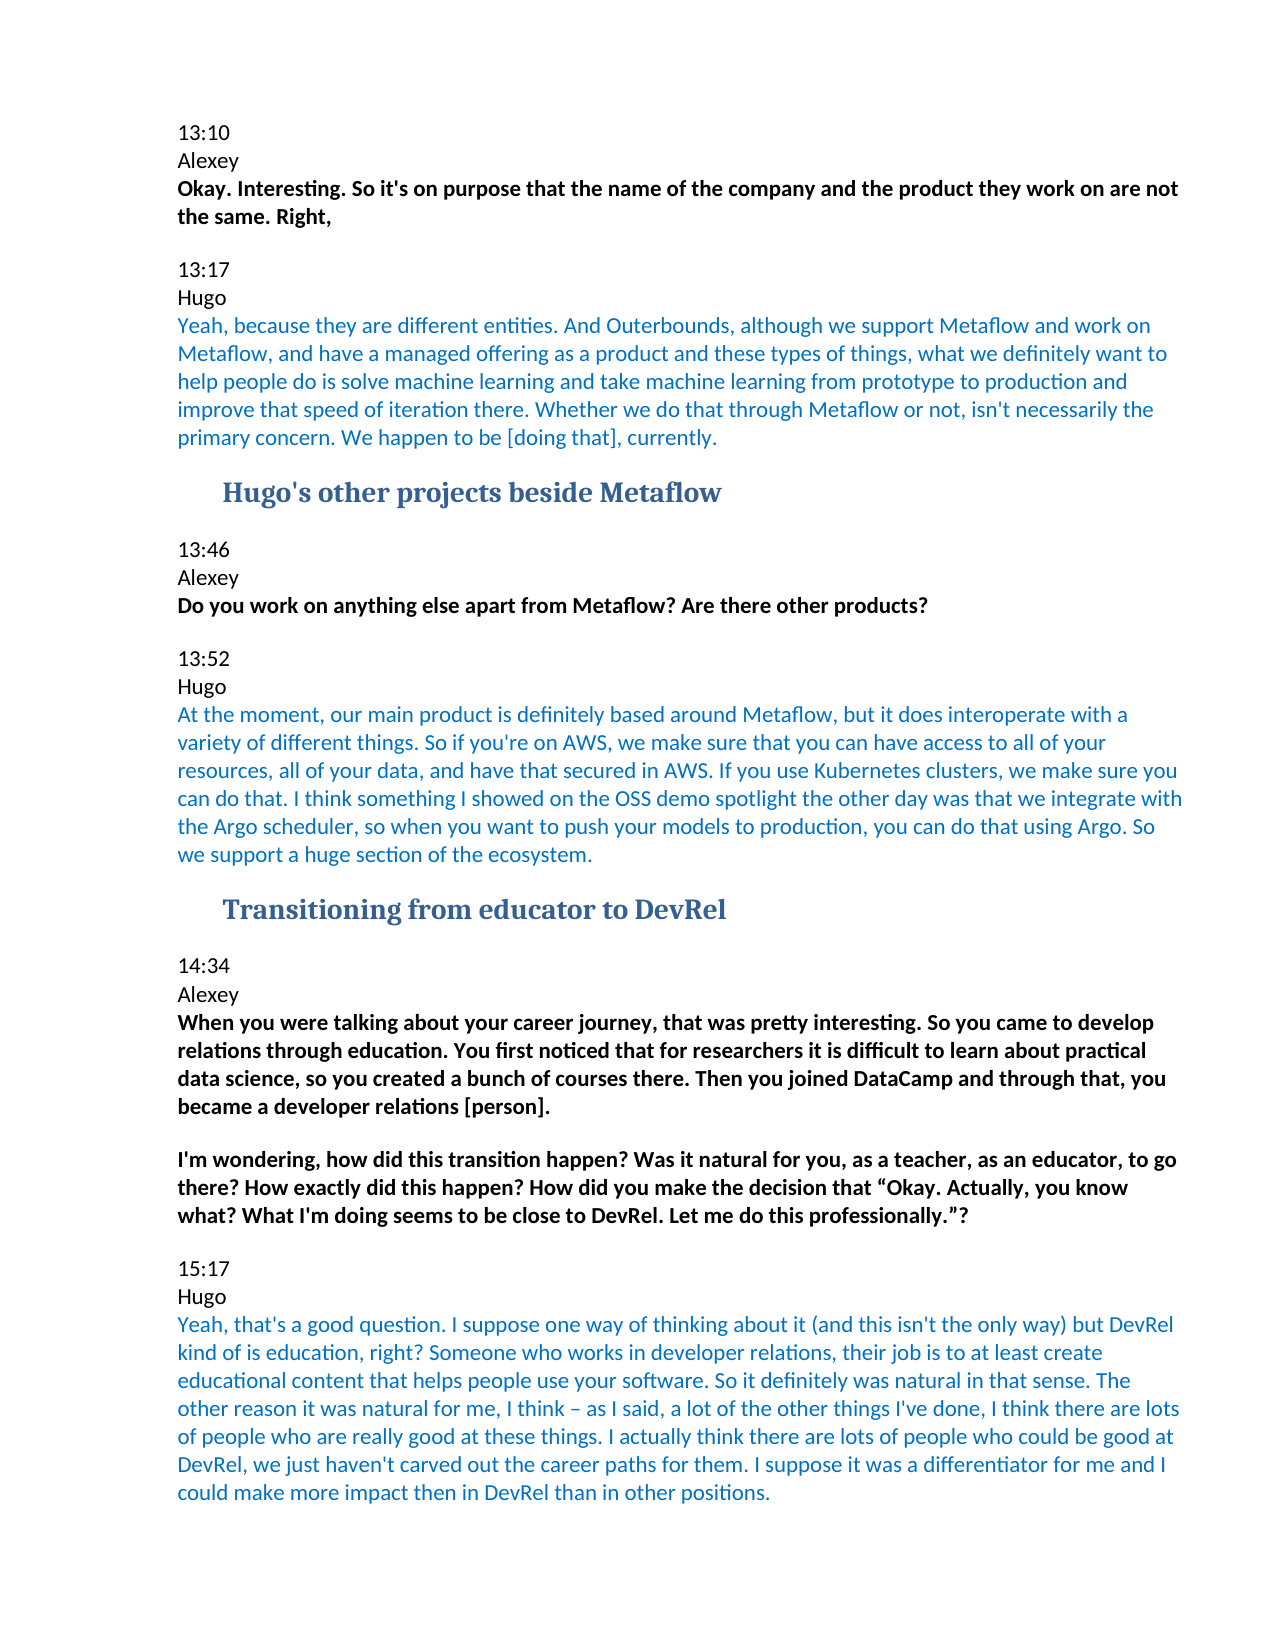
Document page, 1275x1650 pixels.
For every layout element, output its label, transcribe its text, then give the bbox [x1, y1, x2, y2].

text Alexey [177, 146, 1186, 174]
text 13:46 [177, 535, 1186, 563]
text Alexey [177, 980, 1186, 1008]
text 13:10 [177, 118, 1186, 146]
subtitle Hugo's other projects beside Metaflow [177, 476, 1186, 510]
text At the moment, our main product is definitely based around Metaflow, but it does interoperate with a variety of different things. So if you're on AWS, we make sure that you can have access to all of your resources, all of your data, and have that secured in AWS. If you use Kubernetes clusters, we make sure you can do that. I think something I showed on the OSS demo spotlight the other day was that we integrate with the Argo scheduler, so when you want to push your models to production, you can do that using Argo. So we support a huge section of the ecosystem. [177, 700, 1186, 868]
text Do you work on anything else apart from Metaflow? Are there other products? [177, 591, 1186, 619]
text Alexey [177, 563, 1186, 591]
text 13:52 [177, 644, 1186, 672]
text 15:17 [177, 1254, 1186, 1282]
text Okay. Interesting. So it's on purpose that the name of the company and the product they work on are not the same. Right, [177, 174, 1186, 230]
subtitle Transitioning from educator to DevRel [177, 893, 1186, 927]
text I'm wondering, how did this transition happen? Was it natural for you, as a teacher, as an educator, to go there? How exactly did this happen? How did you make the decision that “Okay. Actually, you know what? What I'm doing seems to be close to DevRel. Let me do this professionally.”? [177, 1145, 1186, 1229]
text Hugo [177, 672, 1186, 700]
text Yeah, that's a good question. I suppose one way of thinking about it (and this isn't the only way) but DevRel kind of is education, right? Someone who works in developer relations, their job is to at least create educational content that helps people use your software. So it definitely was natural in that sense. The other reason it was natural for me, I think – as I said, a lot of the other things I've done, I think there are lots of people who are really good at these things. I actually think there are lots of people who could be good at DevRel, we just haven't carved out the career paths for them. I suppose it was a differentiator for me and I could make more impact then in DevRel than in other positions. [177, 1310, 1186, 1506]
text Hugo [177, 283, 1186, 311]
text 14:34 [177, 952, 1186, 980]
text 13:17 [177, 255, 1186, 283]
text When you were talking about your career journey, that was pretty interesting. So you came to develop relations through education. You first noticed that for researchers it is difficult to learn about practical data science, so you created a bunch of courses there. Then you joined DataCamp and through that, you became a developer relations [person]. [177, 1008, 1186, 1120]
text Yeah, because they are different entities. And Outerbounds, although we support Metaflow and work on Metaflow, and have a managed offering as a product and these types of things, what we definitely want to help people do is solve machine learning and take machine learning from prototype to production and improve that speed of iteration there. Whether we do that through Metaflow or not, isn't necessarily the primary concern. We happen to be [doing that], currently. [177, 311, 1186, 451]
text Hugo [177, 1282, 1186, 1310]
